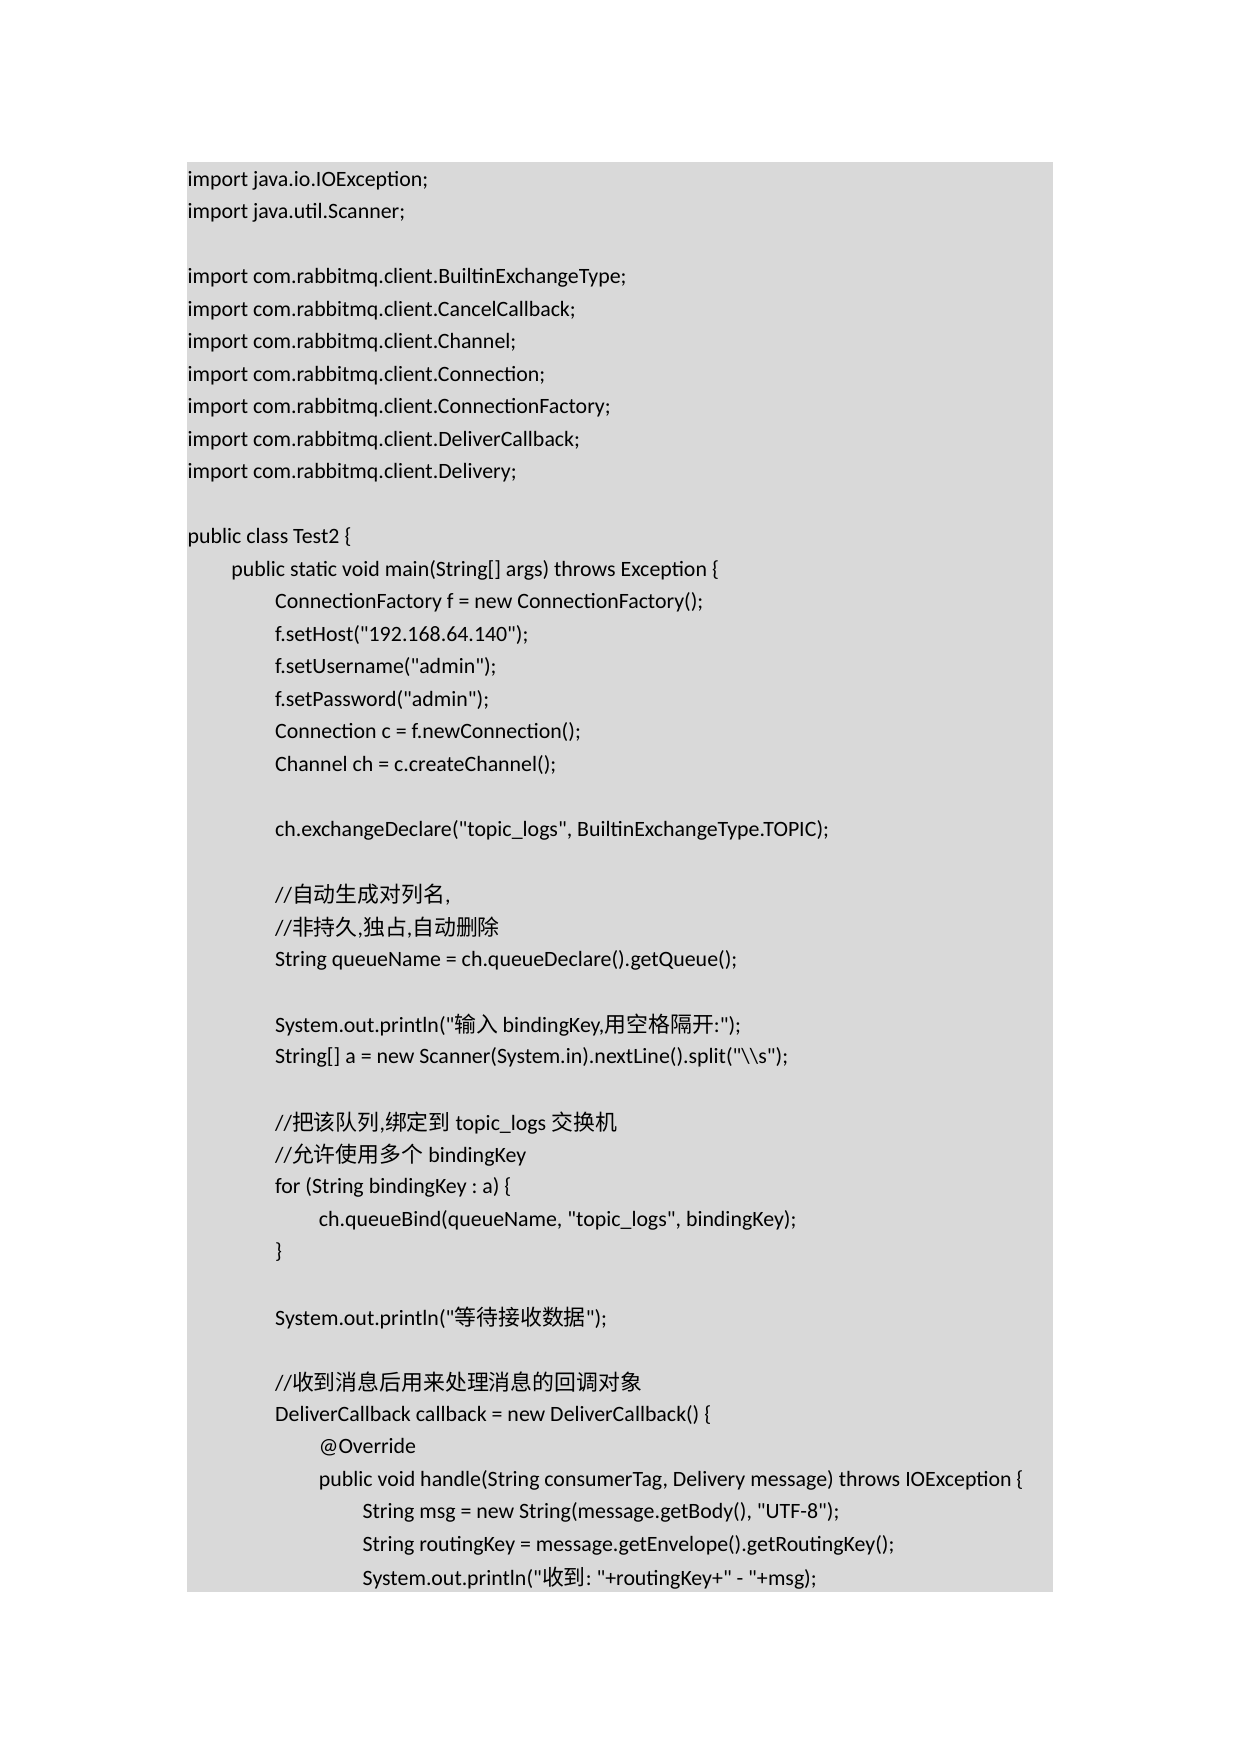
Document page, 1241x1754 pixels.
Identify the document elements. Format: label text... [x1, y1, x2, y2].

text import com.rabbitmq.client.Delivery; [187, 454, 1053, 487]
text System.out.println("收到: "+routingKey+" - "+msg); [187, 1559, 1053, 1592]
text f.setUsername("admin"); [187, 649, 1053, 682]
text for (String bindingKey : a) { [187, 1169, 1053, 1202]
text System.out.println("等待接收数据"); [187, 1299, 1053, 1332]
text import com.rabbitmq.client.ConnectionFactory; [187, 389, 1053, 422]
text public void handle(String consumerTag, Delivery message) throws IOException { [187, 1462, 1053, 1494]
text import java.io.IOException; [187, 162, 1053, 194]
text @Override [187, 1429, 1053, 1462]
text ConnectionFactory f = new ConnectionFactory(); [187, 584, 1053, 617]
text f.setHost("192.168.64.140"); [187, 617, 1053, 649]
text import java.util.Scanner; [187, 194, 1053, 227]
text String msg = new String(message.getBody(), "UTF-8"); [187, 1494, 1053, 1527]
text //允许使用多个 bindingKey [187, 1137, 1053, 1169]
text import com.rabbitmq.client.Channel; [187, 324, 1053, 357]
text f.setPassword("admin"); [187, 682, 1053, 714]
text } [187, 1234, 1053, 1267]
text ch.exchangeDeclare("topic_logs", BuiltinExchangeType.TOPIC); [187, 812, 1053, 844]
text import com.rabbitmq.client.Connection; [187, 357, 1053, 389]
text public class Test2 { [187, 519, 1053, 552]
text DeliverCallback callback = new DeliverCallback() { [187, 1397, 1053, 1429]
text public static void main(String[] args) throws Exception { [187, 552, 1053, 584]
text import com.rabbitmq.client.CancelCallback; [187, 292, 1053, 324]
text Channel ch = c.createChannel(); [187, 747, 1053, 779]
text String queueName = ch.queueDeclare().getQueue(); [187, 942, 1053, 974]
text String[] a = new Scanner(System.in).nextLine().split("\\s"); [187, 1039, 1053, 1072]
text //把该队列,绑定到 topic_logs 交换机 [187, 1104, 1053, 1137]
text System.out.println("输入bindingKey,用空格隔开:"); [187, 1007, 1053, 1039]
text import com.rabbitmq.client.DeliverCallback; [187, 422, 1053, 454]
text ch.queueBind(queueName, "topic_logs", bindingKey); [187, 1202, 1053, 1234]
text String routingKey = message.getEnvelope().getRoutingKey(); [187, 1527, 1053, 1559]
text import com.rabbitmq.client.BuiltinExchangeType; [187, 259, 1053, 292]
text //自动生成对列名, [187, 877, 1053, 909]
text Connection c = f.newConnection(); [187, 714, 1053, 747]
text //非持久,独占,自动删除 [187, 909, 1053, 942]
text //收到消息后用来处理消息的回调对象 [187, 1364, 1053, 1397]
